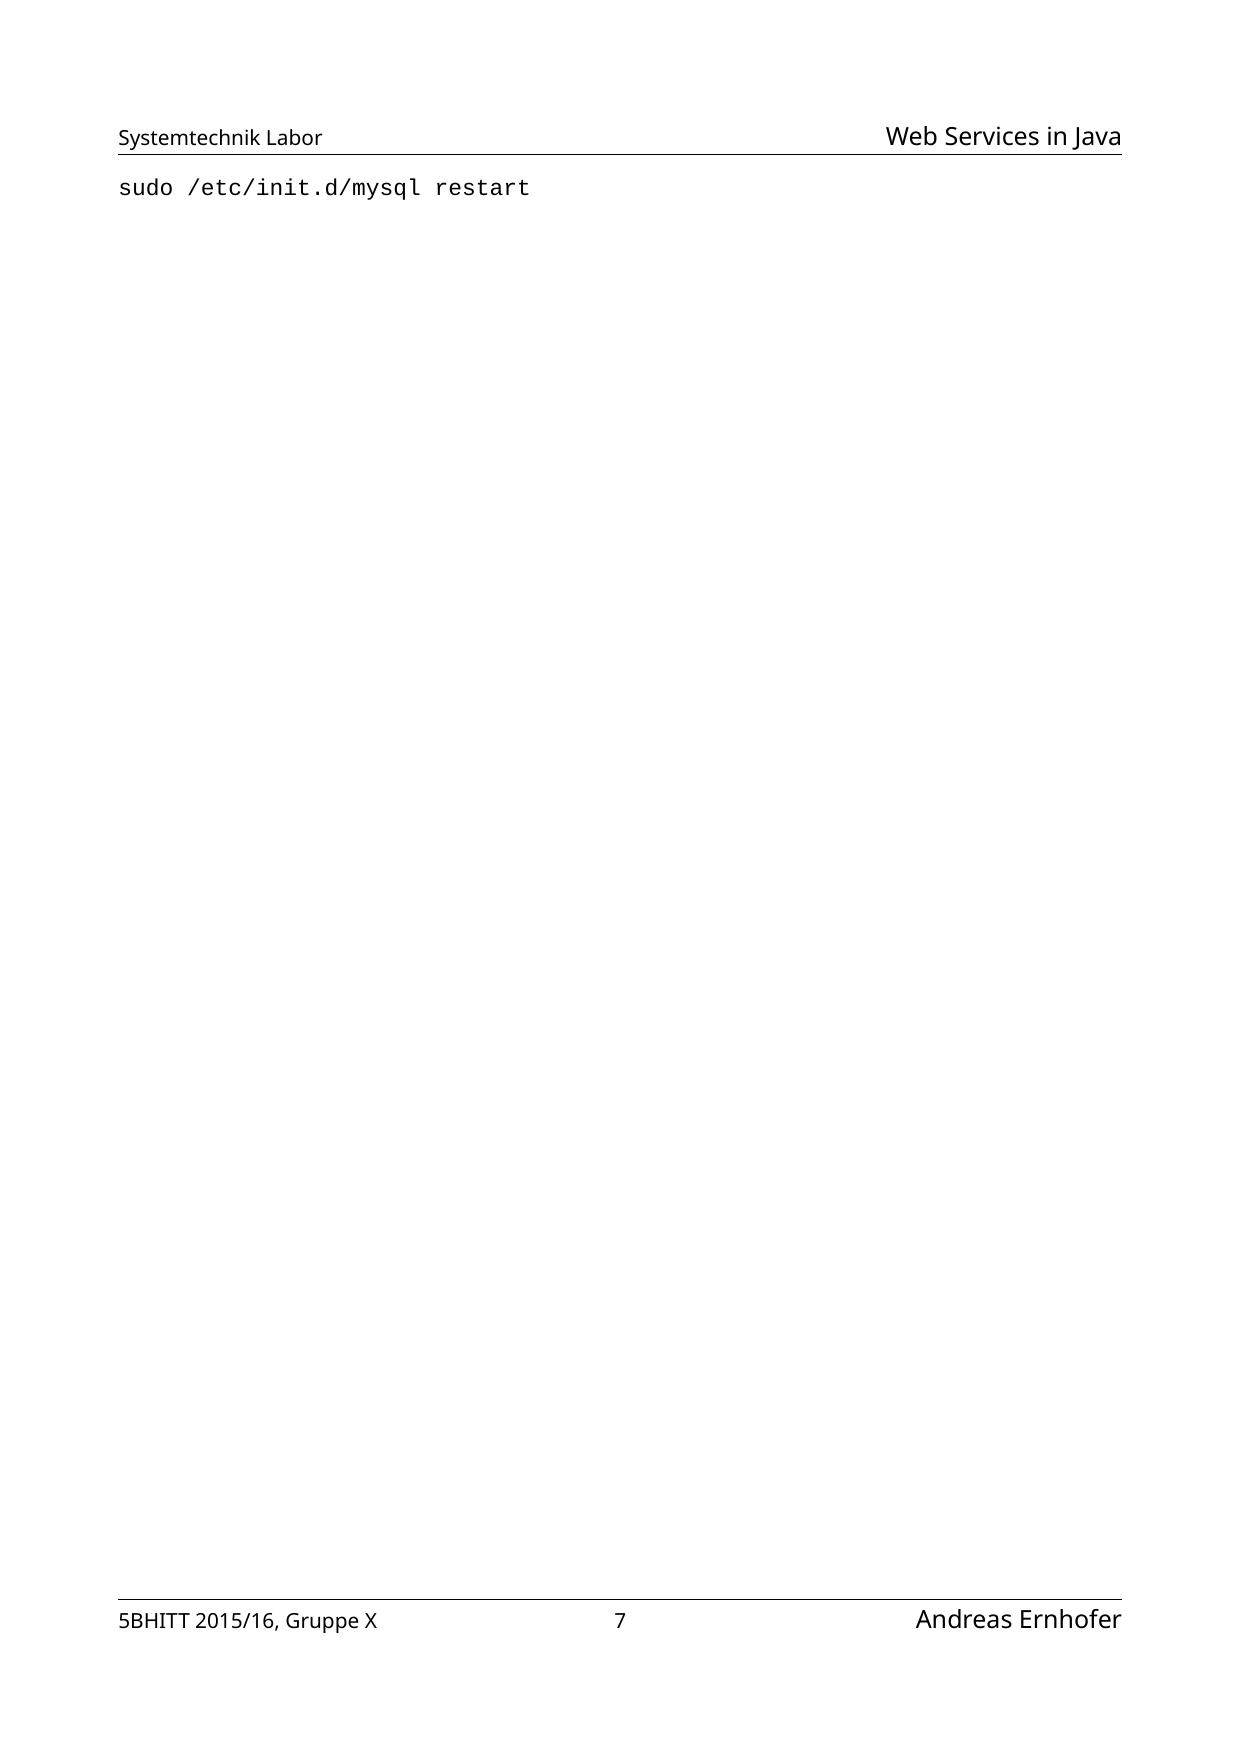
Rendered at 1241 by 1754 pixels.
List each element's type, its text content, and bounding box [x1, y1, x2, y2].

text sudo /etc/init.d/mysql restart [118, 176, 1122, 202]
